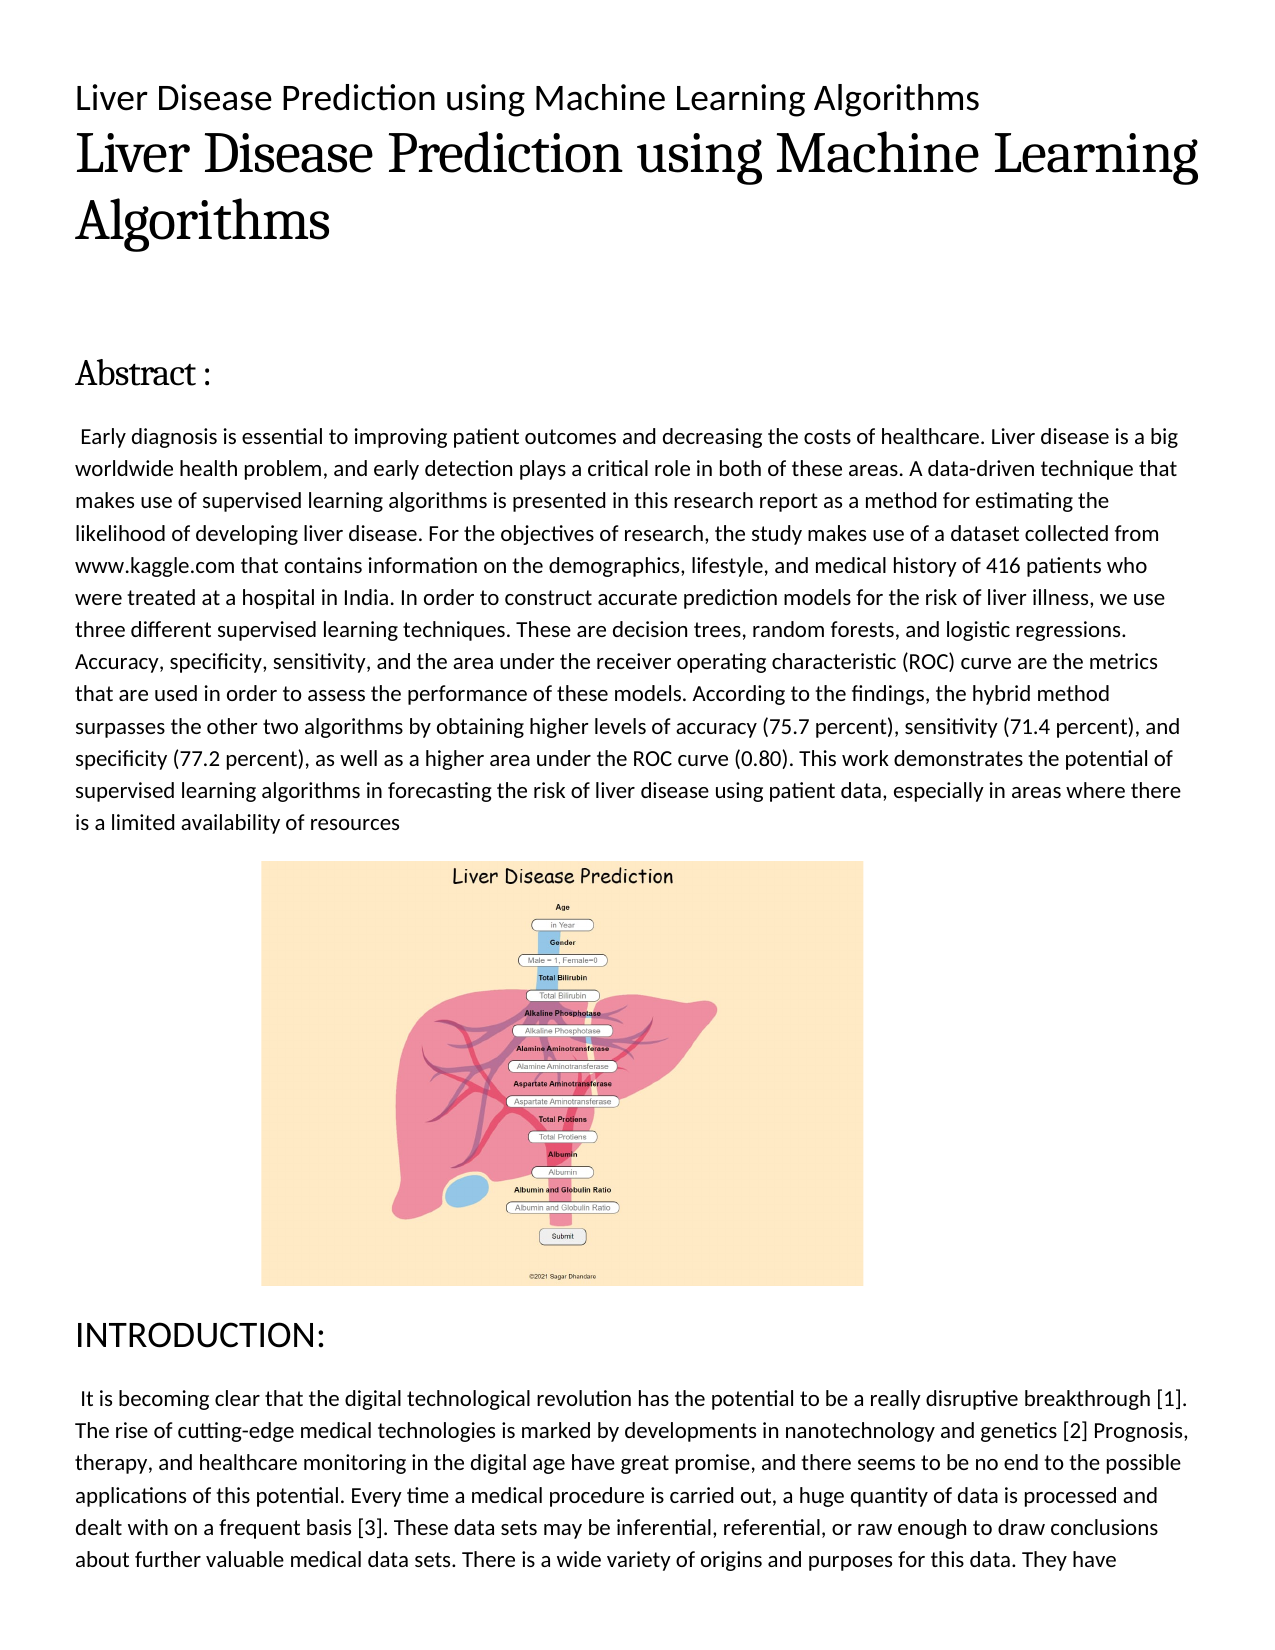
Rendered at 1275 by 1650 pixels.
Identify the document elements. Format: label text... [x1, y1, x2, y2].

picture [261, 861, 864, 1286]
text INTRODUCTION: [75, 1311, 1200, 1356]
text Abstract : [75, 352, 1200, 395]
title Liver Disease Prediction using Machine Learning Algorithms [75, 119, 1200, 254]
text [75, 1384, 1200, 1573]
text Early diagnosis is essential to improving patient outcomes and decreasing the costs of healthcare. Liver disease is a big worldwide health problem, and early detection plays a critical role in both of these areas. A data-driven technique that makes use of supervised learning algorithms is presented in this research report as a method for estimating the likelihood of developing liver disease. For the objectives of research, the study makes use of a dataset collected from www.kaggle.com that contains information on the demographics, lifestyle, and medical history of 416 patients who were treated at a hospital in India. In order to construct accurate prediction models for the risk of liver illness, we use three different supervised learning techniques. These are decision trees, random forests, and logistic regressions. Accuracy, specificity, sensitivity, and the area under the receiver operating characteristic (ROC) curve are the metrics that are used in order to assess the performance of these models. According to the findings, the hybrid method surpasses the other two algorithms by obtaining higher levels of accuracy (75.7 percent), sensitivity (71.4 percent), and specificity (77.2 percent), as well as a higher area under the ROC curve (0.80). This work demonstrates the potential of supervised learning algorithms in forecasting the risk of liver disease using patient data, especially in areas where there is a limited availability of resources [75, 422, 1200, 836]
